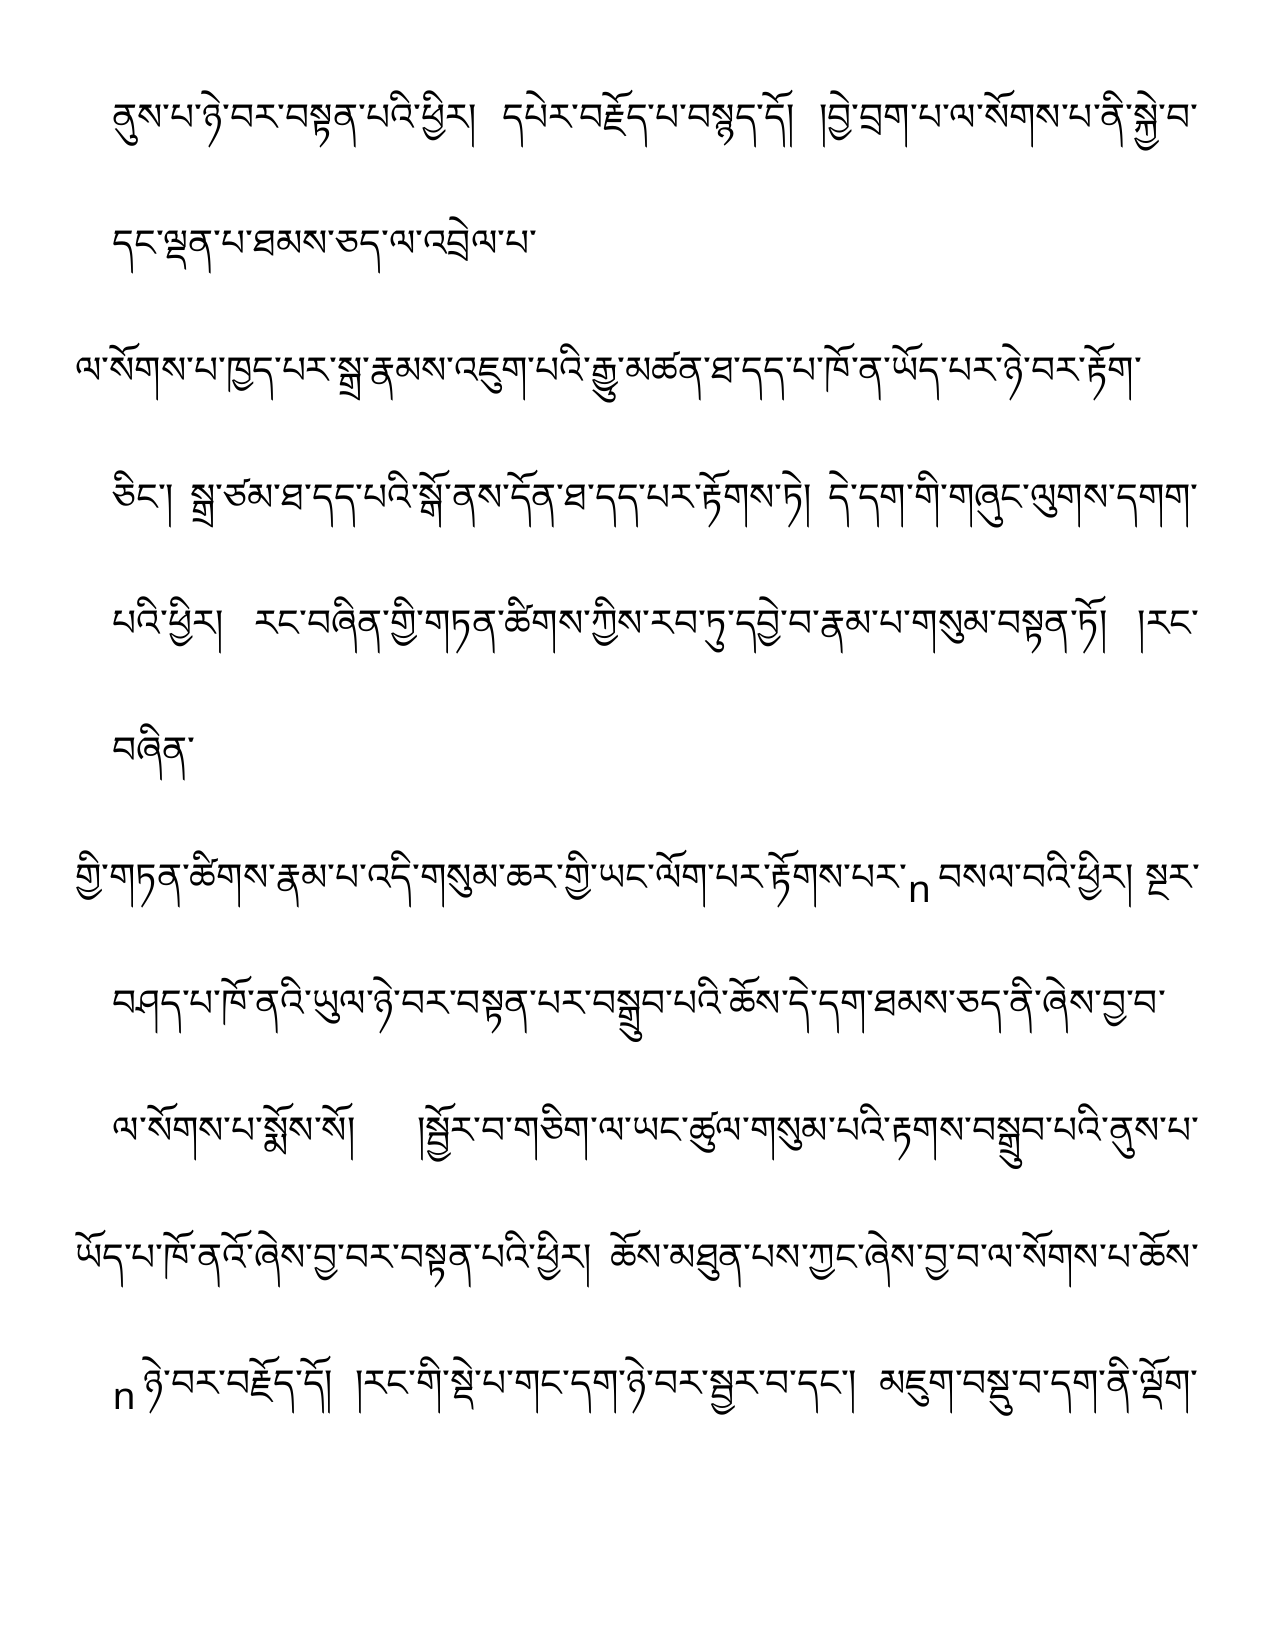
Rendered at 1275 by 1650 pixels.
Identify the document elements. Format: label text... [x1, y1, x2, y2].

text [75, 75, 1200, 307]
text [75, 1215, 1200, 1447]
text ལ་སོགས་པ་ཁྱད་པར་སྒྲ་རྣམས་འཇུག་པའི་རྒྱུ་མཚན་ཐ་དད་པ་ཁོ་ན་ཡོད་པར་ཉེ་བར་རྟོག་ཅིང༌། སྒྲ་ཙམ་ཐ་དད་པའི་སྒོ་ནས་དོན་ཐ་དད་པར་རྟོགས་ཏེ། དེ་དག་གི་གཞུང་ལུགས་དགག་པའི་ཕྱིར། རང་བཞིན་གྱི་གཏན་ཚིགས་ཀྱིས་རབ་ཏུ་དབྱེ་བ་རྣམ་པ་གསུམ་བསྟན་ཏོ། །རང་བཞིན་ [75, 328, 1200, 814]
text གྱི་གཏན་ཚིགས་རྣམ་པ་འདི་གསུམ་ཆར་གྱི་ཡང་ལོག་པར་རྟོགས་པར་nབསལ་བའི་ཕྱིར། སྔར་བཤད་པ་ཁོ་ནའི་ཡུལ་ཉེ་བར་བསྟན་པར་བསྒྲུབ་པའི་ཆོས་དེ་དག་ཐམས་ཅད་ནི་ཞེས་བྱ་བ་ལ་སོགས་པ་སྨོས་སོ། །སྦྱོར་བ་གཅིག་ལ་ཡང་ཚུལ་གསུམ་པའི་རྟགས་བསྒྲུབ་པའི་ནུས་པ་ [75, 835, 1200, 1194]
